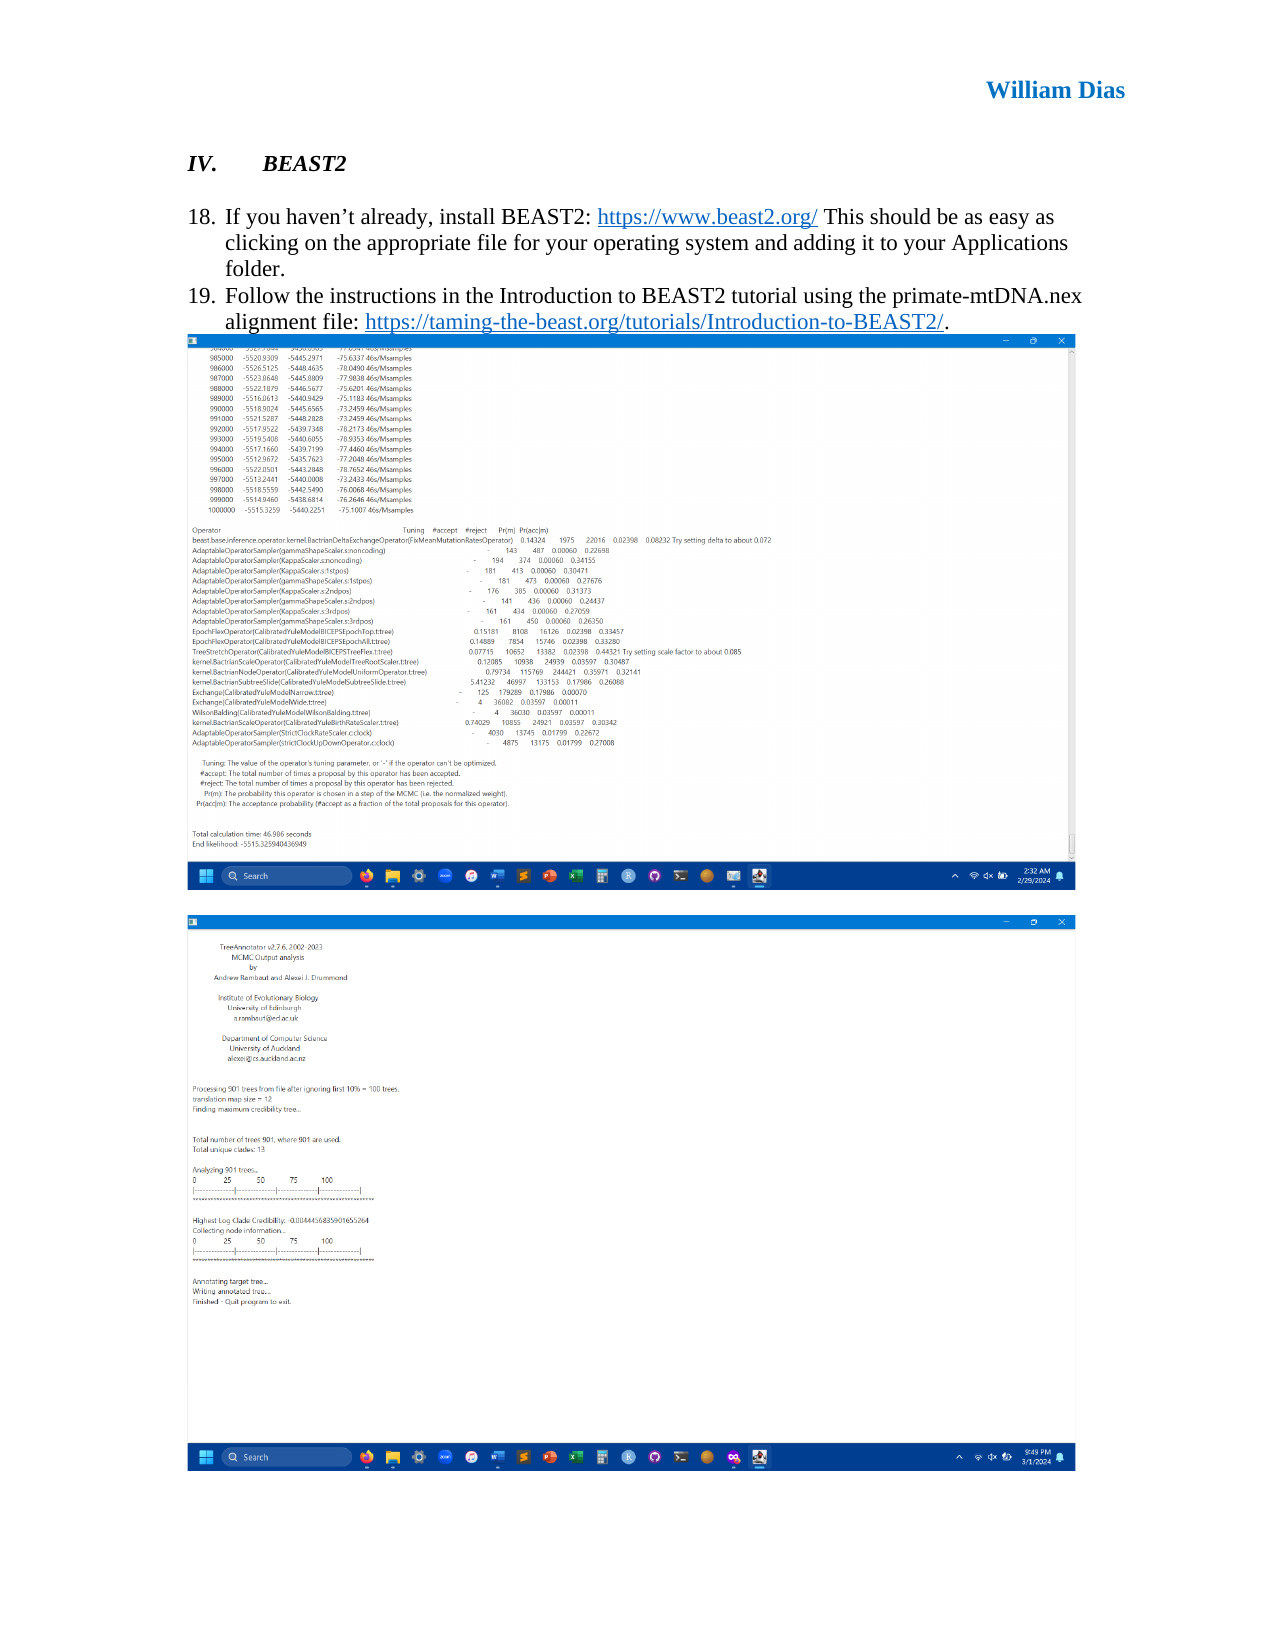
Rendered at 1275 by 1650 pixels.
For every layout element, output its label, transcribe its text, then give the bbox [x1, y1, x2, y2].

picture [187, 915, 1076, 1471]
list BEAST2 [187, 150, 1125, 176]
picture [187, 334, 1076, 890]
list Follow the instructions in the Introduction to BEAST2 tutorial using the primate-mtDNA.nex alignment file: https://taming-the-beast.org/tutorials/Introduction-to-BEAST2/. [187, 282, 1125, 334]
list If you haven’t already, install BEAST2: https://www.beast2.org/ This should be as easy as clicking on the appropriate file for your operating system and adding it to your Applications folder. [187, 203, 1125, 282]
